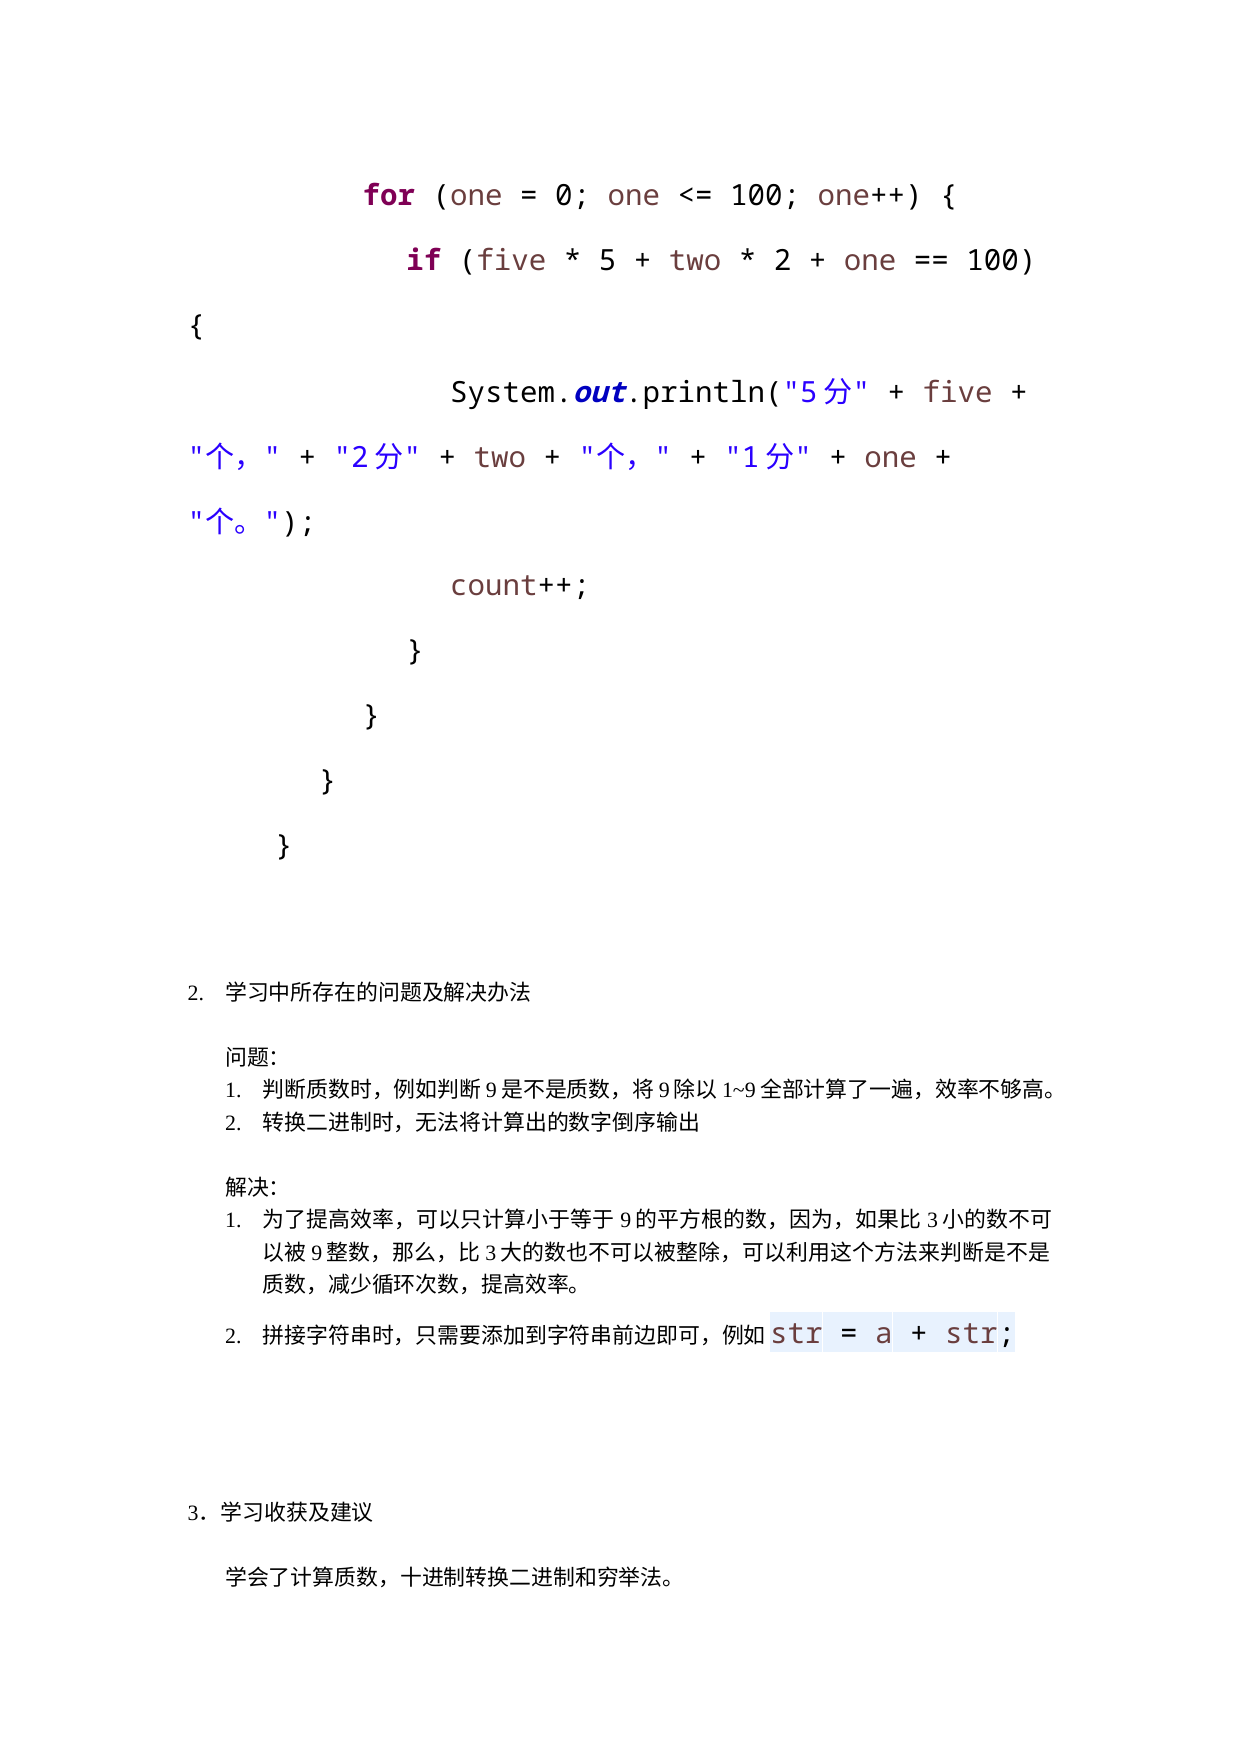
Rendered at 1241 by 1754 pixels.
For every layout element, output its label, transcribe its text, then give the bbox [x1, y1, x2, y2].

text 3．学习收获及建议 [187, 1494, 1053, 1527]
text if (five * 5 + two * 2 + one == 100) { [187, 227, 1053, 357]
text } [187, 617, 1053, 682]
text } [187, 747, 1053, 812]
text System.out.println("5分" + five + "个，" + "2分" + two + "个，" + "1分" + one + "个。"); [187, 357, 1053, 552]
list 为了提高效率，可以只计算小于等于9的平方根的数，因为，如果比3小的数不可以被9整数，那么，比3大的数也不可以被整除，可以利用这个方法来判断是不是质数，减少循环次数，提高效率。 [225, 1202, 1053, 1299]
list 拼接字符串时，只需要添加到字符串前边即可，例如str = a + str; [225, 1299, 1053, 1364]
list 转换二进制时，无法将计算出的数字倒序输出 [225, 1104, 1053, 1137]
list } [225, 812, 1053, 877]
text count++; [187, 552, 1053, 617]
text for (one = 0; one <= 100; one++) { [187, 162, 1053, 227]
list 判断质数时，例如判断9是不是质数，将9除以1~9全部计算了一遍，效率不够高。 [225, 1072, 1053, 1104]
list 学习中所存在的问题及解决办法 [187, 974, 1053, 1007]
text } [187, 682, 1053, 747]
list 问题： [225, 1039, 1053, 1072]
text 解决： [225, 1169, 1053, 1202]
list 学会了计算质数，十进制转换二进制和穷举法。 [225, 1559, 1053, 1592]
